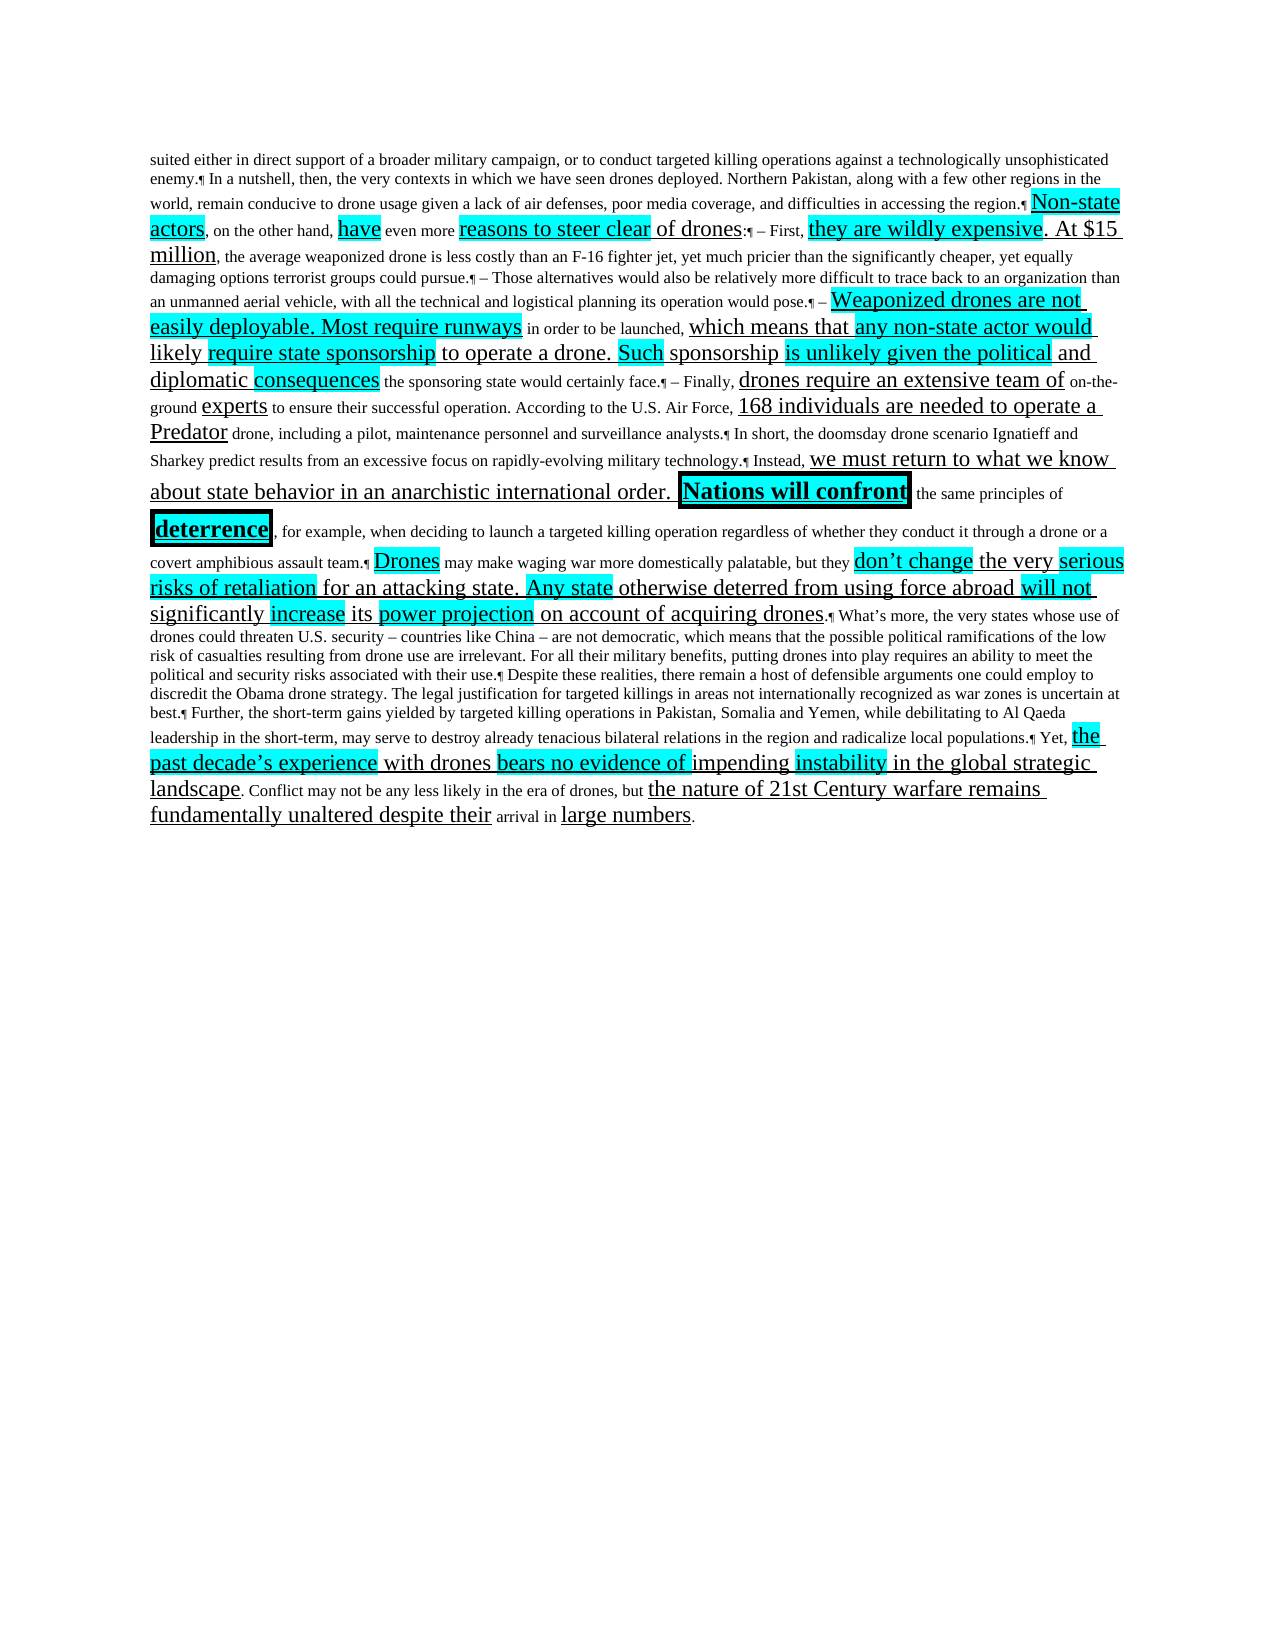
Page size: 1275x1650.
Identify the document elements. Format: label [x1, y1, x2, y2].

text [150, 150, 1125, 828]
